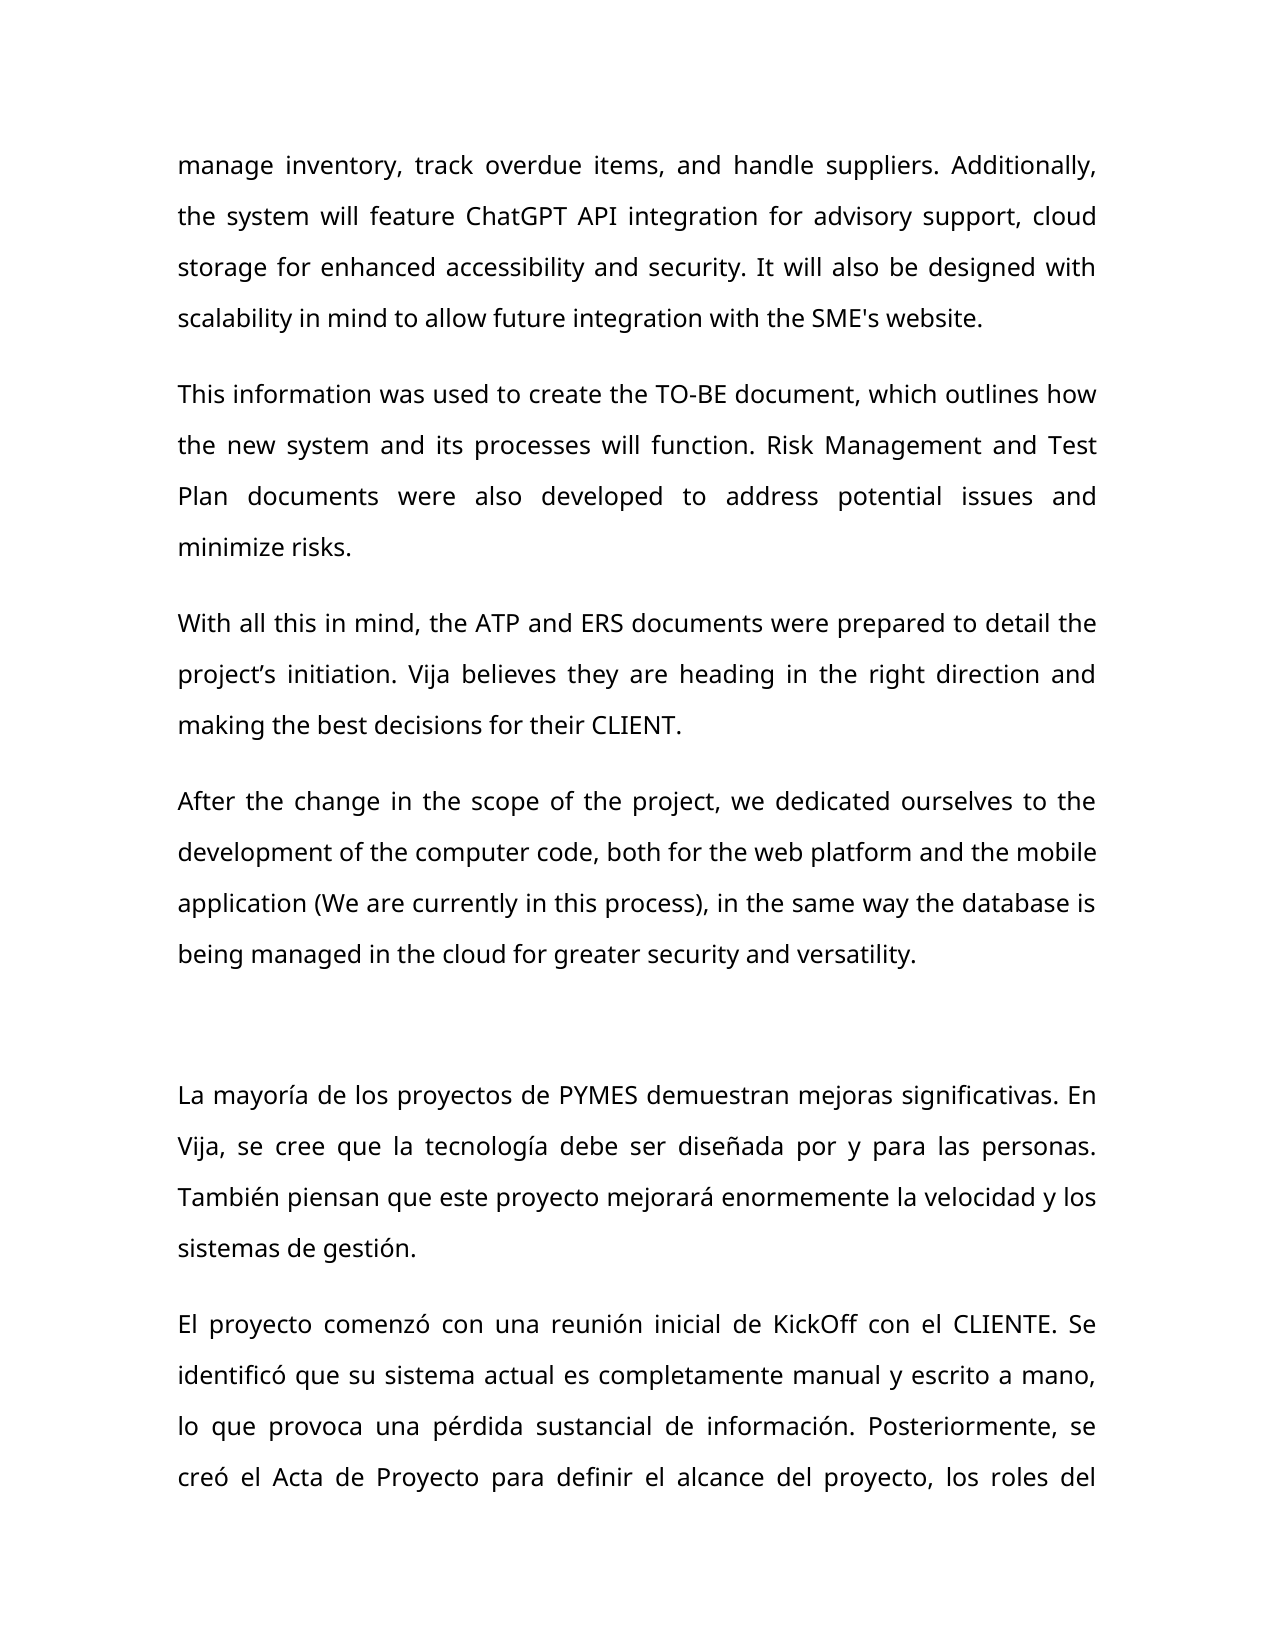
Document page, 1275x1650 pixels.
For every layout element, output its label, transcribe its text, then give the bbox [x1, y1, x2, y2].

text La mayoría de los proyectos de PYMES demuestran mejoras significativas. En Vija, se cree que la tecnología debe ser diseñada por y para las personas. También piensan que este proyecto mejorará enormemente la velocidad y los sistemas de gestión. [177, 1077, 1098, 1264]
text This information was used to create the TO-BE document, which outlines how the new system and its processes will function. Risk Management and Test Plan documents were also developed to address potential issues and minimize risks. [177, 377, 1098, 564]
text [177, 1307, 1098, 1494]
text After the change in the scope of the project, we dedicated ourselves to the development of the computer code, both for the web platform and the mobile application (We are currently in this process), in the same way the database is being managed in the cloud for greater security and versatility. [177, 784, 1098, 971]
text With all this in mind, the ATP and ERS documents were prepared to detail the project’s initiation. Vija believes they are heading in the right direction and making the best decisions for their CLIENT. [177, 606, 1098, 742]
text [177, 148, 1098, 335]
